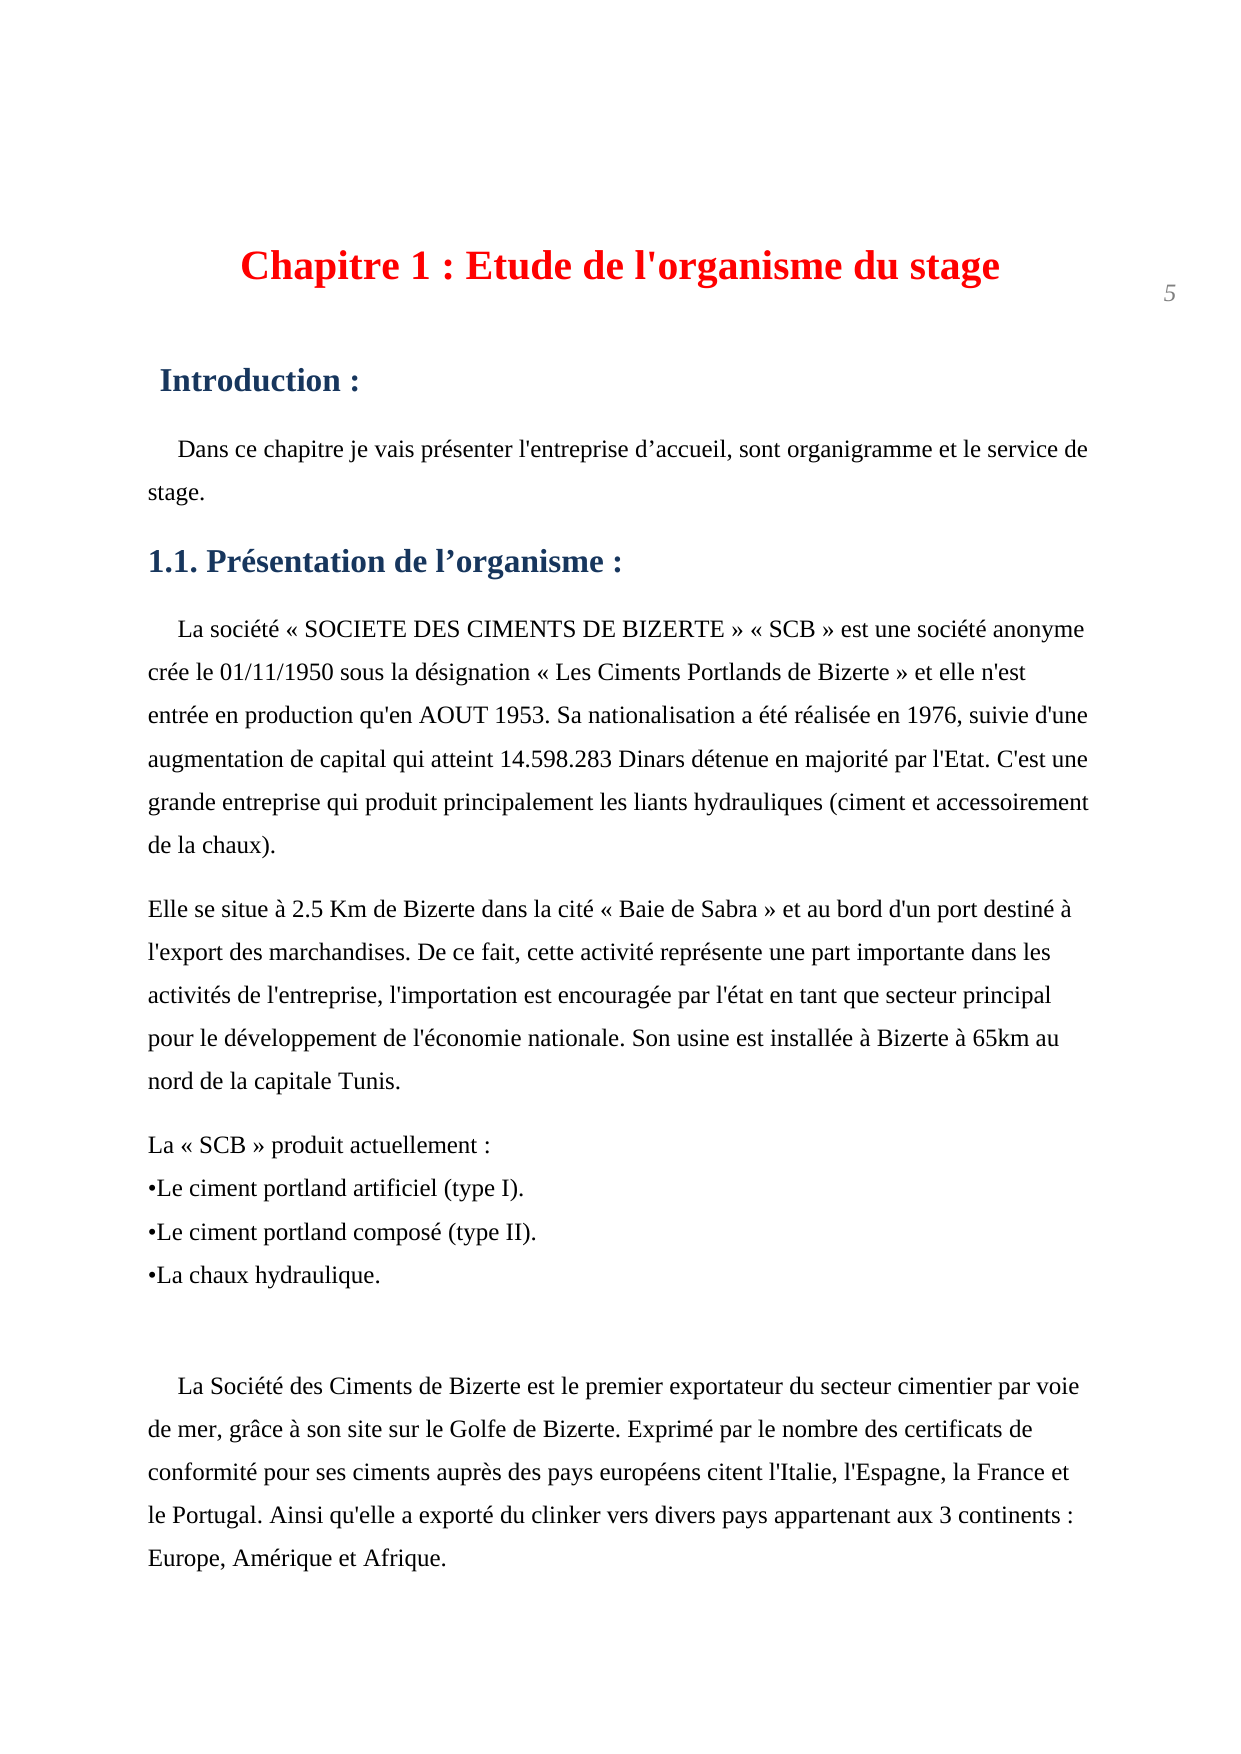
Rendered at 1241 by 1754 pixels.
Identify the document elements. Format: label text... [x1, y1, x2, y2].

text •Le ciment portland composé (type II). [148, 1217, 1093, 1245]
subtitle Chapitre 1 : Etude de l'organisme du stage [148, 241, 1093, 289]
subtitle Introduction : [159, 361, 1093, 399]
text La Société des Ciments de Bizerte est le premier exportateur du secteur cimentier par voie de mer, grâce à son site sur le Golfe de Bizerte. Exprimé par le nombre des certificats de conformité pour ses ciments auprès des pays européens citent l'Italie, l'Espagne, la France et le Portugal. Ainsi qu'elle a exporté du clinker vers divers pays appartenant aux 3 continents : Europe, Amérique et Afrique. [148, 1371, 1093, 1572]
text Dans ce chapitre je vais présenter l'entreprise d’accueil, sont organigramme et le service de stage. [148, 434, 1093, 506]
subtitle 1.1. Présentation de l’organisme : [148, 541, 1093, 579]
text Elle se situe à 2.5 Km de Bizerte dans la cité « Baie de Sabra » et au bord d'un port destiné à l'export des marchandises. De ce fait, cette activité représente une part importante dans les activités de l'entreprise, l'importation est encouragée par l'état en tant que secteur principal pour le développement de l'économie nationale. Son usine est installée à Bizerte à 65km au nord de la capitale Tunis. [148, 894, 1093, 1095]
text •Le ciment portland artificiel (type I). [148, 1173, 1093, 1202]
text La « SCB » produit actuellement : [148, 1130, 1093, 1159]
text La société « SOCIETE DES CIMENTS DE BIZERTE » « SCB » est une société anonyme crée le 01/11/1950 sous la désignation « Les Ciments Portlands de Bizerte » et elle n'est entrée en production qu'en AOUT 1953. Sa nationalisation a été réalisée en 1976, suivie d'une augmentation de capital qui atteint 14.598.283 Dinars détenue en majorité par l'Etat. C'est une grande entreprise qui produit principalement les liants hydrauliques (ciment et accessoirement de la chaux). [148, 614, 1093, 859]
text •La chaux hydraulique. [148, 1260, 1093, 1288]
